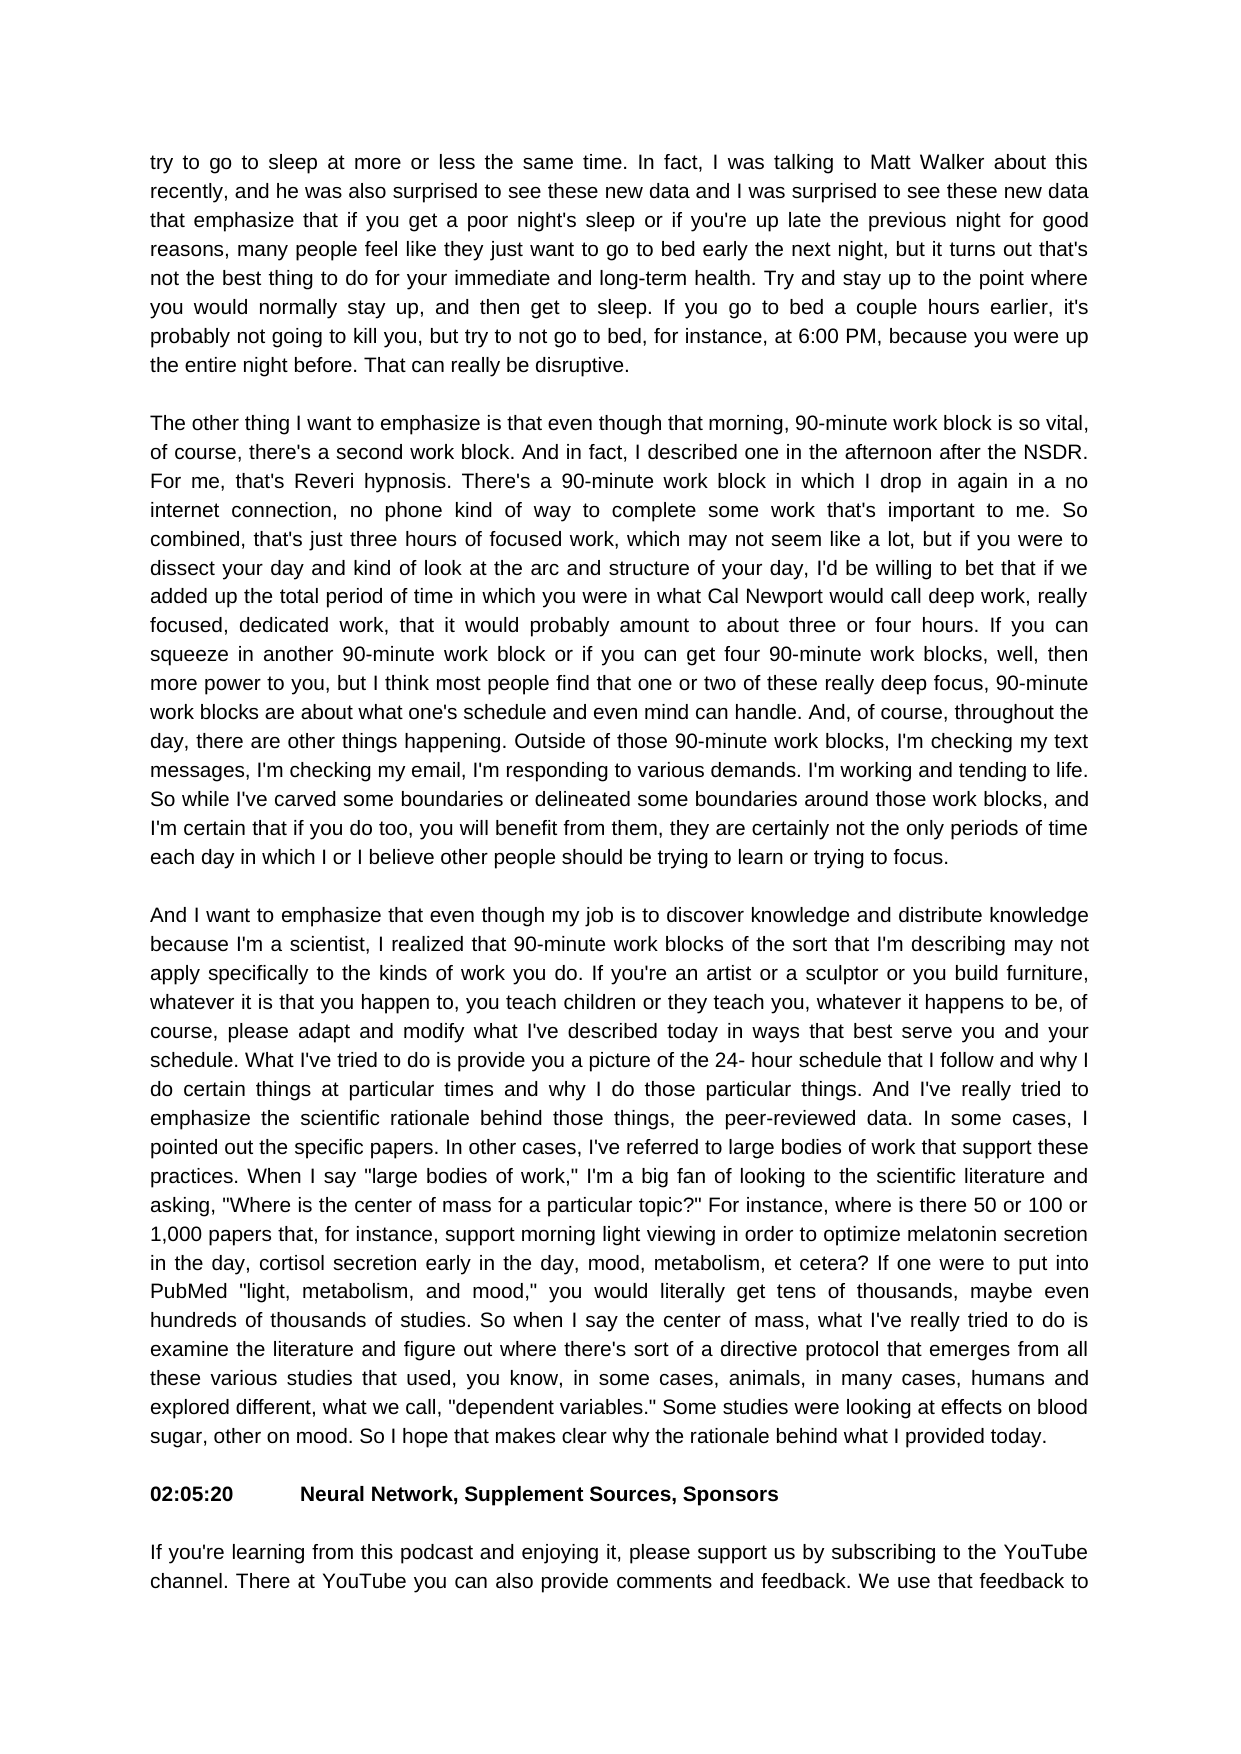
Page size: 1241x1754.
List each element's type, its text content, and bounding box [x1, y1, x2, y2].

text And I want to emphasize that even though my job is to discover knowledge and distribute knowledge because I'm a scientist, I realized that 90-minute work blocks of the sort that I'm describing may not apply specifically to the kinds of work you do. If you're an artist or a sculptor or you build furniture, whatever it is that you happen to, you teach children or they teach you, whatever it happens to be, of course, please adapt and modify what I've described today in ways that best serve you and your schedule. What I've tried to do is provide you a picture of the 24- hour schedule that I follow and why I do certain things at particular times and why I do those particular things. And I've really tried to emphasize the scientific rationale behind those things, the peer-reviewed data. In some cases, I pointed out the specific papers. In other cases, I've referred to large bodies of work that support these practices. When I say "large bodies of work," I'm a big fan of looking to the scientific literature and asking, "Where is the center of mass for a particular topic?" For instance, where is there 50 or 100 or 1,000 papers that, for instance, support morning light viewing in order to optimize melatonin secretion in the day, cortisol secretion early in the day, mood, metabolism, et cetera? If one were to put into PubMed "light, metabolism, and mood," you would literally get tens of thousands, maybe even hundreds of thousands of studies. So when I say the center of mass, what I've really tried to do is examine the literature and figure out where there's sort of a directive protocol that emerges from all these various studies that used, you know, in some cases, animals, in many cases, humans and explored different, what we call, "dependent variables." Some studies were looking at effects on blood sugar, other on mood. So I hope that makes clear why the rationale behind what I provided today. [150, 903, 1090, 1448]
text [150, 150, 1090, 377]
text 02:05:20 Neural Network, Supplement Sources, Sponsors [150, 1482, 1090, 1506]
text The other thing I want to emphasize is that even though that morning, 90-minute work block is so vital, of course, there's a second work block. And in fact, I described one in the afternoon after the NSDR. For me, that's Reveri hypnosis. There's a 90-minute work block in which I drop in again in a no internet connection, no phone kind of way to complete some work that's important to me. So combined, that's just three hours of focused work, which may not seem like a lot, but if you were to dissect your day and kind of look at the arc and structure of your day, I'd be willing to bet that if we added up the total period of time in which you were in what Cal Newport would call deep work, really focused, dedicated work, that it would probably amount to about three or four hours. If you can squeeze in another 90-minute work block or if you can get four 90-minute work blocks, well, then more power to you, but I think most people find that one or two of these really deep focus, 90-minute work blocks are about what one's schedule and even mind can handle. And, of course, throughout the day, there are other things happening. Outside of those 90-minute work blocks, I'm checking my text messages, I'm checking my email, I'm responding to various demands. I'm working and tending to life. So while I've carved some boundaries or delineated some boundaries around those work blocks, and I'm certain that if you do too, you will benefit from them, they are certainly not the only periods of time each day in which I or I believe other people should be trying to learn or trying to focus. [150, 411, 1090, 869]
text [150, 1540, 1090, 1593]
